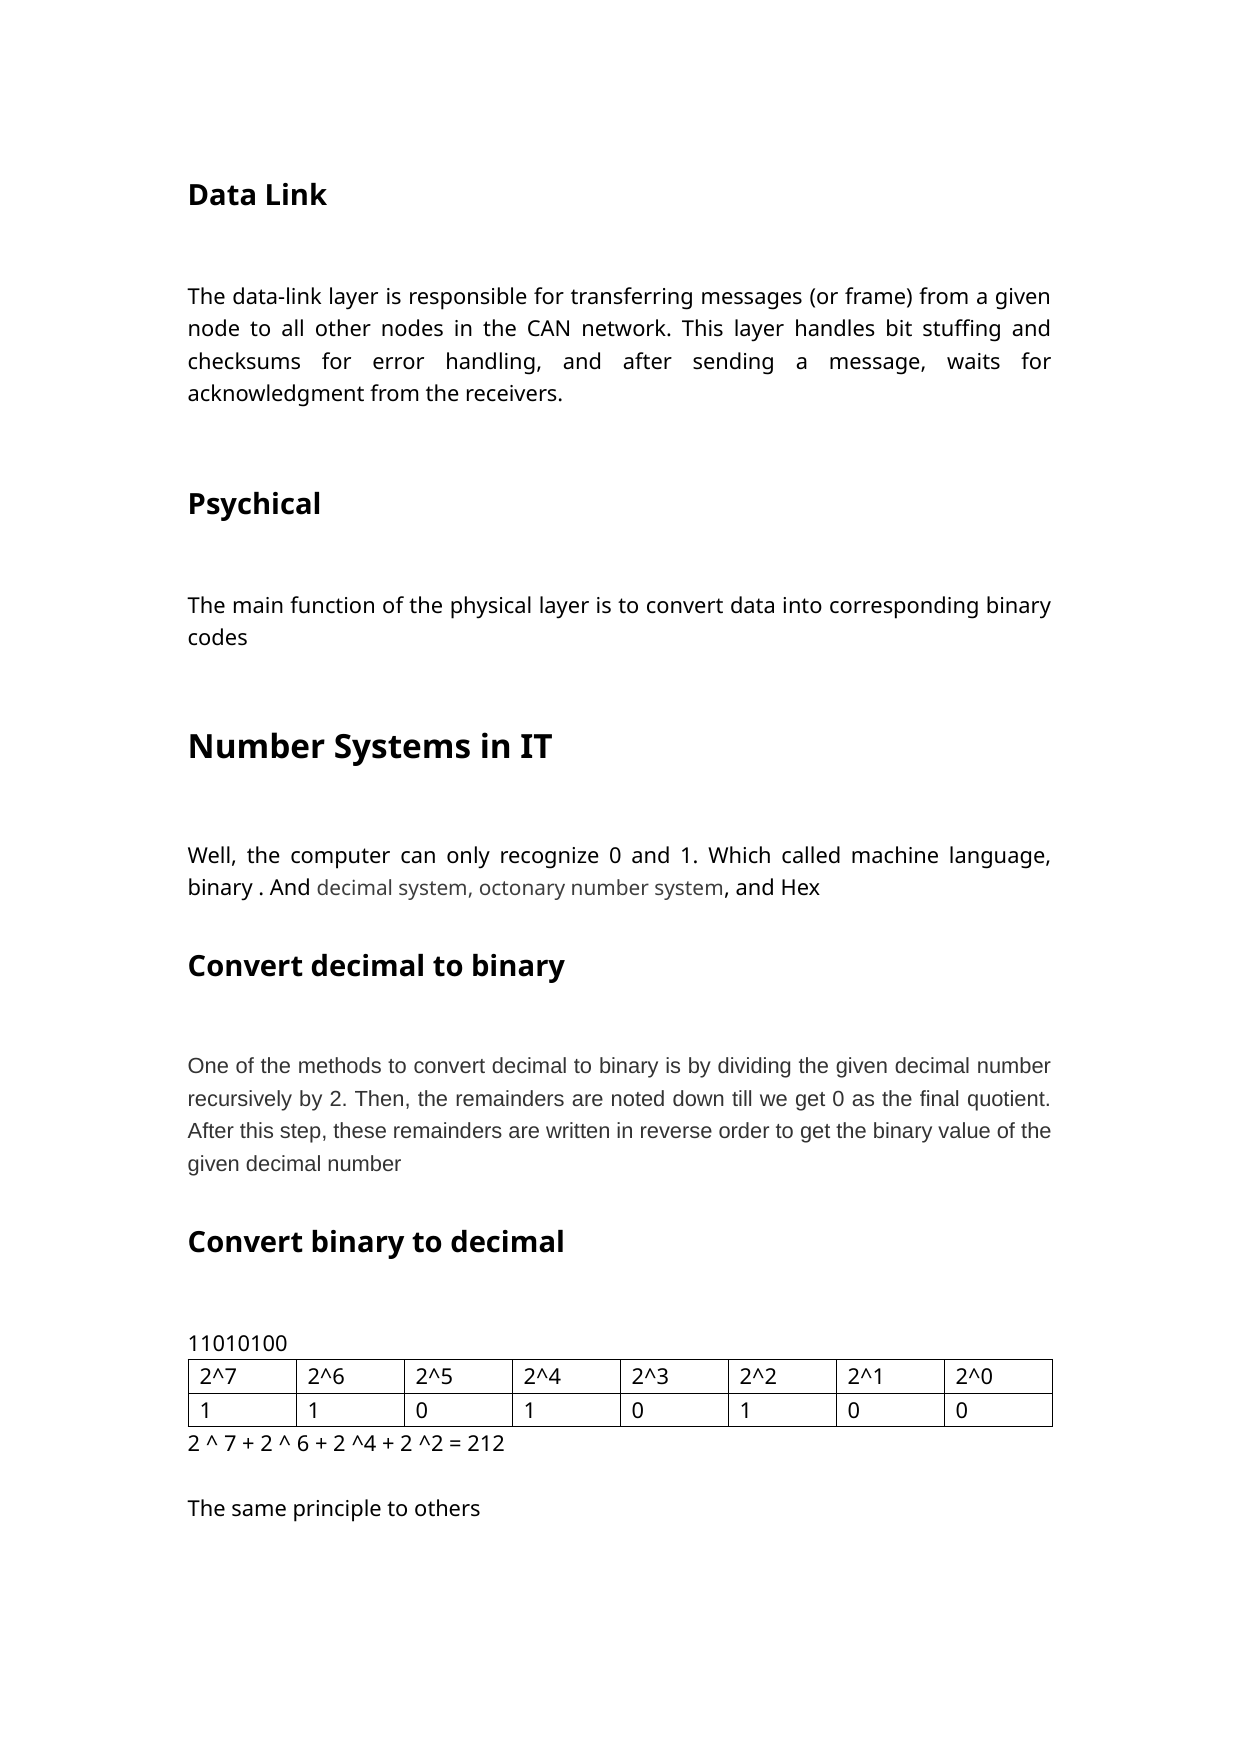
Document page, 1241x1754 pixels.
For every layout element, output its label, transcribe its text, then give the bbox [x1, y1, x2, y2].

text 2 ^ 7 + 2 ^ 6 + 2 ^4 + 2 ^2 = 212 [187, 1427, 1053, 1459]
text 11010100 [187, 1326, 1053, 1359]
table_header 2^0 [945, 1360, 1052, 1392]
table_cell 0 [621, 1394, 728, 1426]
table_cell 1 [729, 1394, 836, 1426]
text One of the methods to convert decimal to binary is by dividing the given decimal number recursively by 2. Then, the remainders are noted down till we get 0 as the final quotient. After this step, these remainders are written in reverse order to get the binary value of the given decimal number [187, 1050, 1053, 1137]
table_cell 1 [189, 1394, 296, 1426]
table_cell 1 [513, 1394, 620, 1426]
table_cell 0 [837, 1394, 944, 1426]
subtitle Number Systems in IT [187, 713, 1053, 778]
table_header 2^5 [405, 1360, 512, 1392]
table_header 2^7 [189, 1360, 296, 1392]
table_cell 0 [405, 1394, 512, 1426]
text The same principle to others [187, 1492, 1053, 1524]
text One of the methods to convert decimal to binary is by dividing the given decimal number recursively by 2. Then, the remainders are noted down till we get 0 as the final quotient. After this step, these remainders are written in reverse order to get the binary value of the given decimal number [187, 1138, 1053, 1180]
table_header 2^2 [729, 1360, 836, 1392]
subtitle Convert decimal to binary [187, 932, 1053, 997]
text The main function of the physical layer is to convert data into corresponding binary codes [187, 588, 1053, 653]
table_cell 0 [945, 1394, 1052, 1426]
table_cell 1 [297, 1394, 404, 1426]
subtitle Psychical [187, 471, 1053, 536]
subtitle Data Link [187, 162, 1053, 227]
table_header 2^3 [621, 1360, 728, 1392]
subtitle Convert binary to decimal [187, 1209, 1053, 1274]
table_header 2^4 [513, 1360, 620, 1392]
text Well, the computer can only recognize 0 and 1. Which called machine language, binary . And decimal system, octonary number system, and Hex [187, 838, 1053, 903]
table_header 2^6 [297, 1360, 404, 1392]
table_header 2^1 [837, 1360, 944, 1392]
